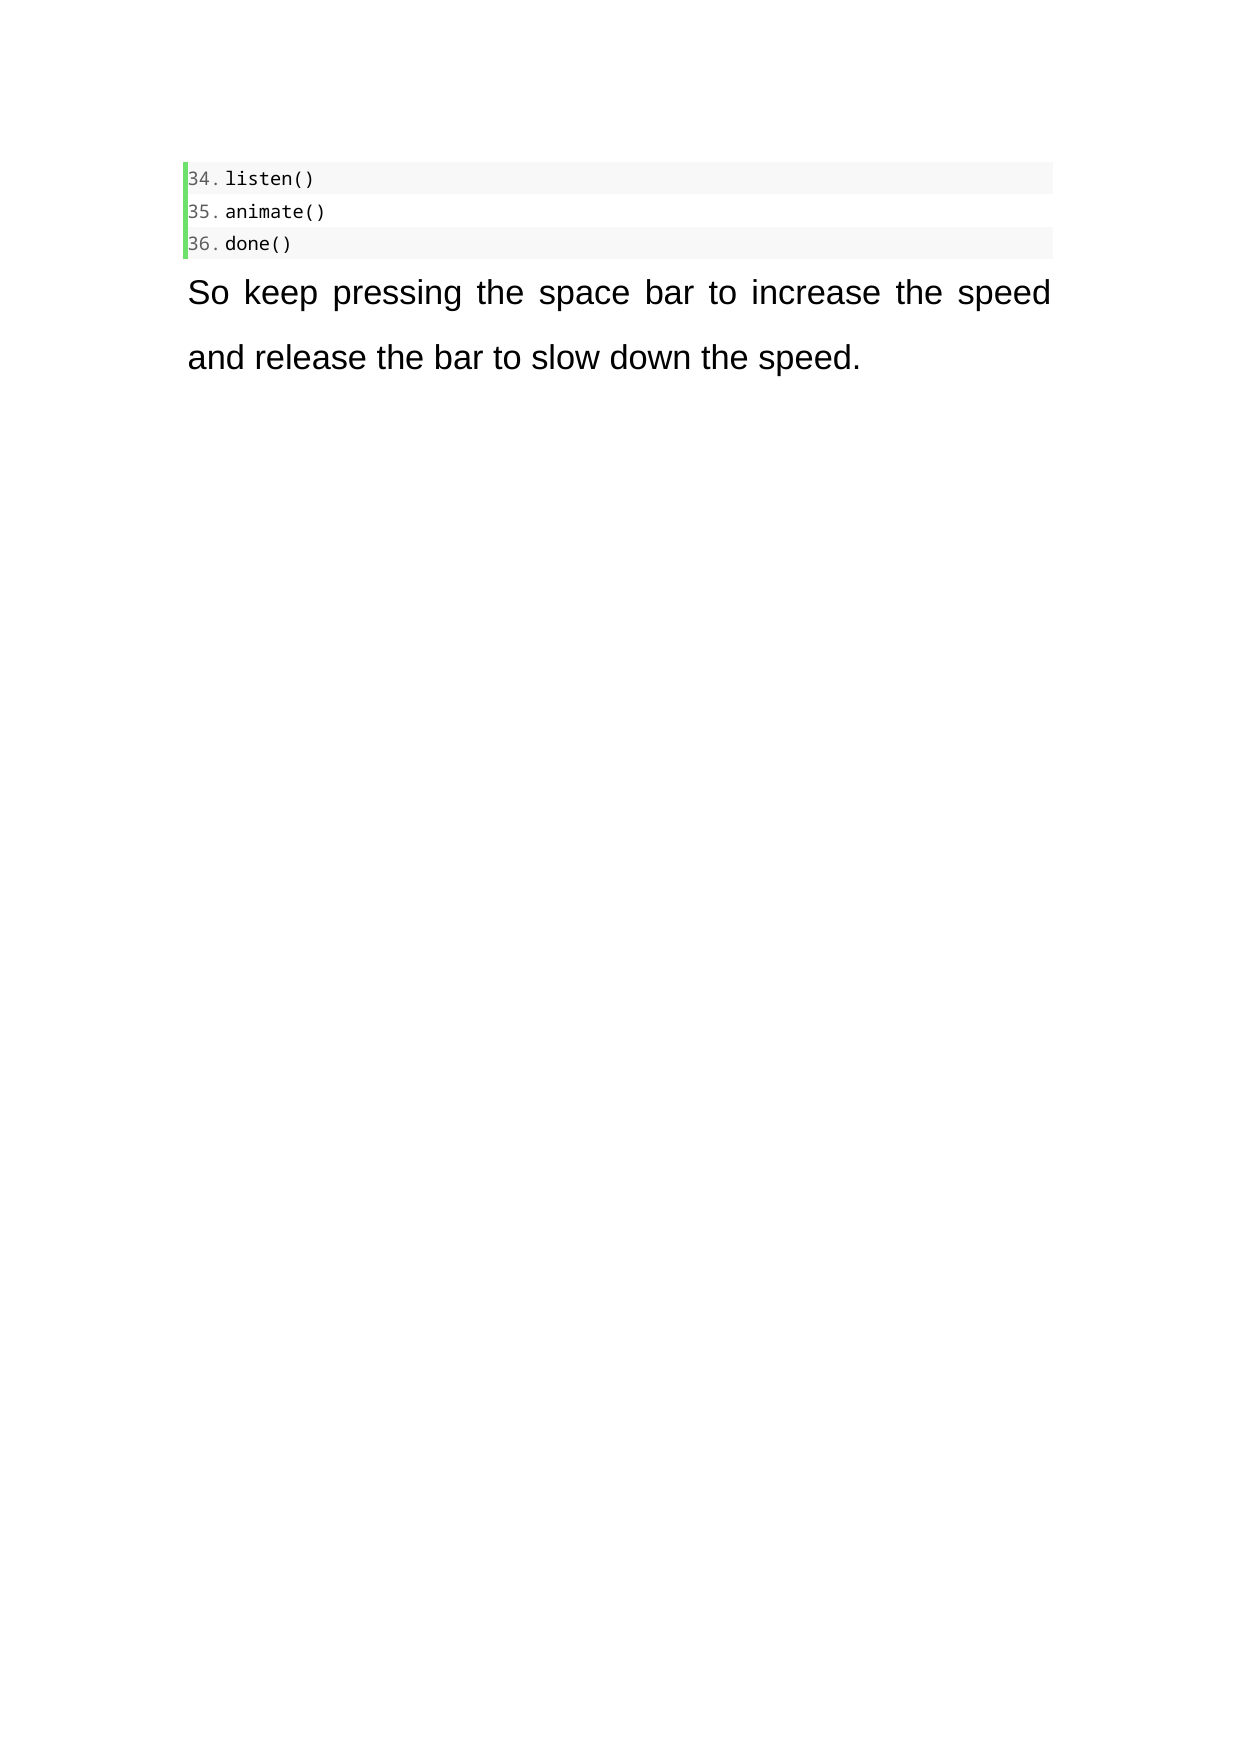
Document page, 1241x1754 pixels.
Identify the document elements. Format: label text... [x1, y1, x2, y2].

text So keep pressing the space bar to increase the speed and release the bar to slow down the speed. [187, 259, 1053, 389]
list done() [188, 227, 1053, 259]
list animate() [188, 194, 1053, 227]
list listen() [188, 162, 1053, 194]
